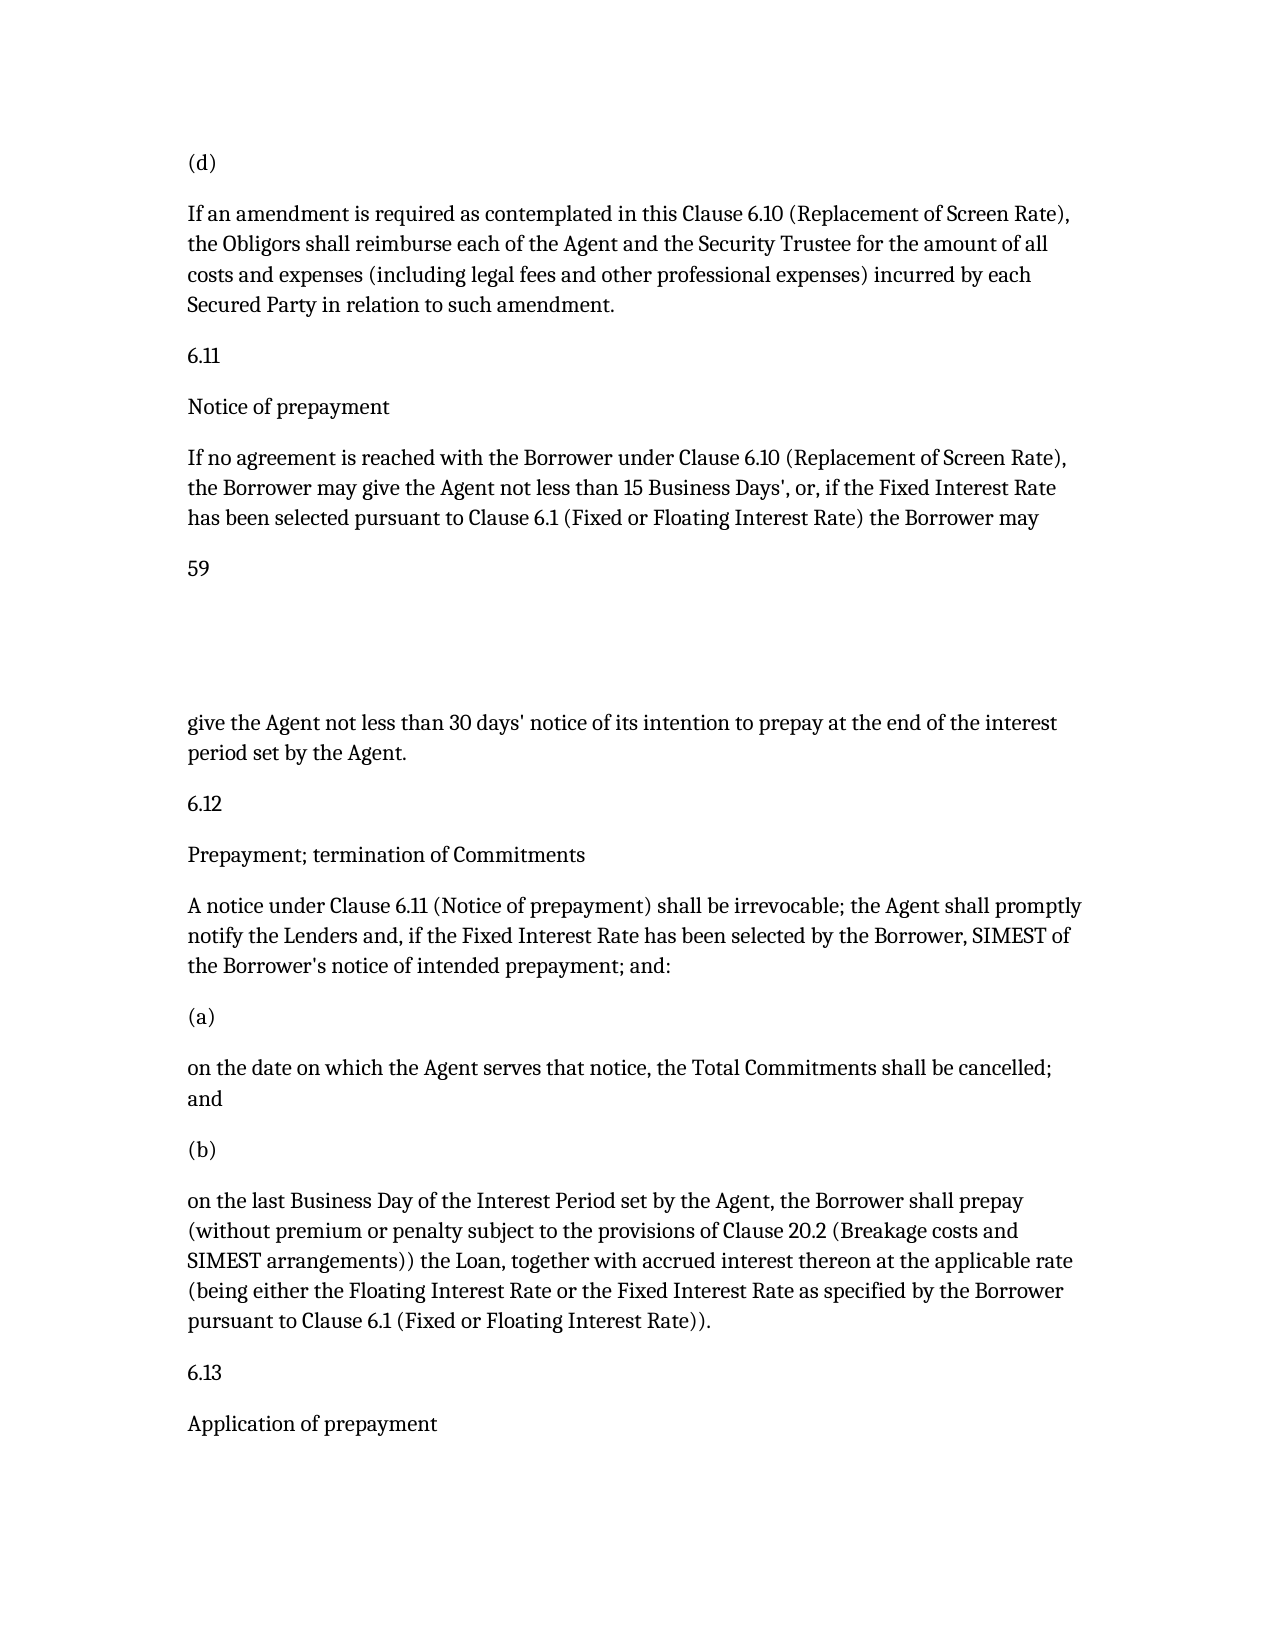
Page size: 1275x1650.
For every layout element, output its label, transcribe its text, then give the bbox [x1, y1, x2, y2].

text give the Agent not less than 30 days' notice of its intention to prepay at the end of the interest period set by the Agent. [187, 709, 1087, 766]
text (d) [187, 150, 1087, 176]
text If no agreement is reached with the Borrower under Clause 6.10 (Replacement of Screen Rate), the Borrower may give the Agent not less than 15 Business Days', or, if the Fixed Interest Rate has been selected pursuant to Clause 6.1 (Fixed or Floating Interest Rate) the Borrower may [187, 445, 1087, 532]
text A notice under Clause 6.11 (Notice of prepayment) shall be irrevocable; the Agent shall promptly notify the Lenders and, if the Fixed Interest Rate has been selected by the Borrower, SIMEST of the Borrower's notice of intended prepayment; and: [187, 893, 1087, 979]
text Application of prepayment [187, 1410, 1087, 1437]
text 59 [187, 556, 1087, 583]
text 6.11 [187, 343, 1087, 369]
text 6.12 [187, 791, 1087, 817]
text Prepayment; termination of Commitments [187, 842, 1087, 868]
text (b) [187, 1136, 1087, 1163]
text 6.13 [187, 1359, 1087, 1386]
text on the last Business Day of the Interest Period set by the Agent, the Borrower shall prepay (without premium or penalty subject to the provisions of Clause 20.2 (Breakage costs and SIMEST arrangements)) the Loan, together with accrued interest thereon at the applicable rate (being either the Floating Interest Rate or the Fixed Interest Rate as specified by the Borrower pursuant to Clause 6.1 (Fixed or Floating Interest Rate)). [187, 1187, 1087, 1335]
text If an amendment is required as contemplated in this Clause 6.10 (Replacement of Screen Rate), the Obligors shall reimburse each of the Agent and the Security Trustee for the amount of all costs and expenses (including legal fees and other professional expenses) incurred by each Secured Party in relation to such amendment. [187, 201, 1087, 318]
text (a) [187, 1004, 1087, 1031]
text on the date on which the Agent serves that notice, the Total Commitments shall be cancelled; and [187, 1055, 1087, 1112]
text Notice of prepayment [187, 394, 1087, 420]
